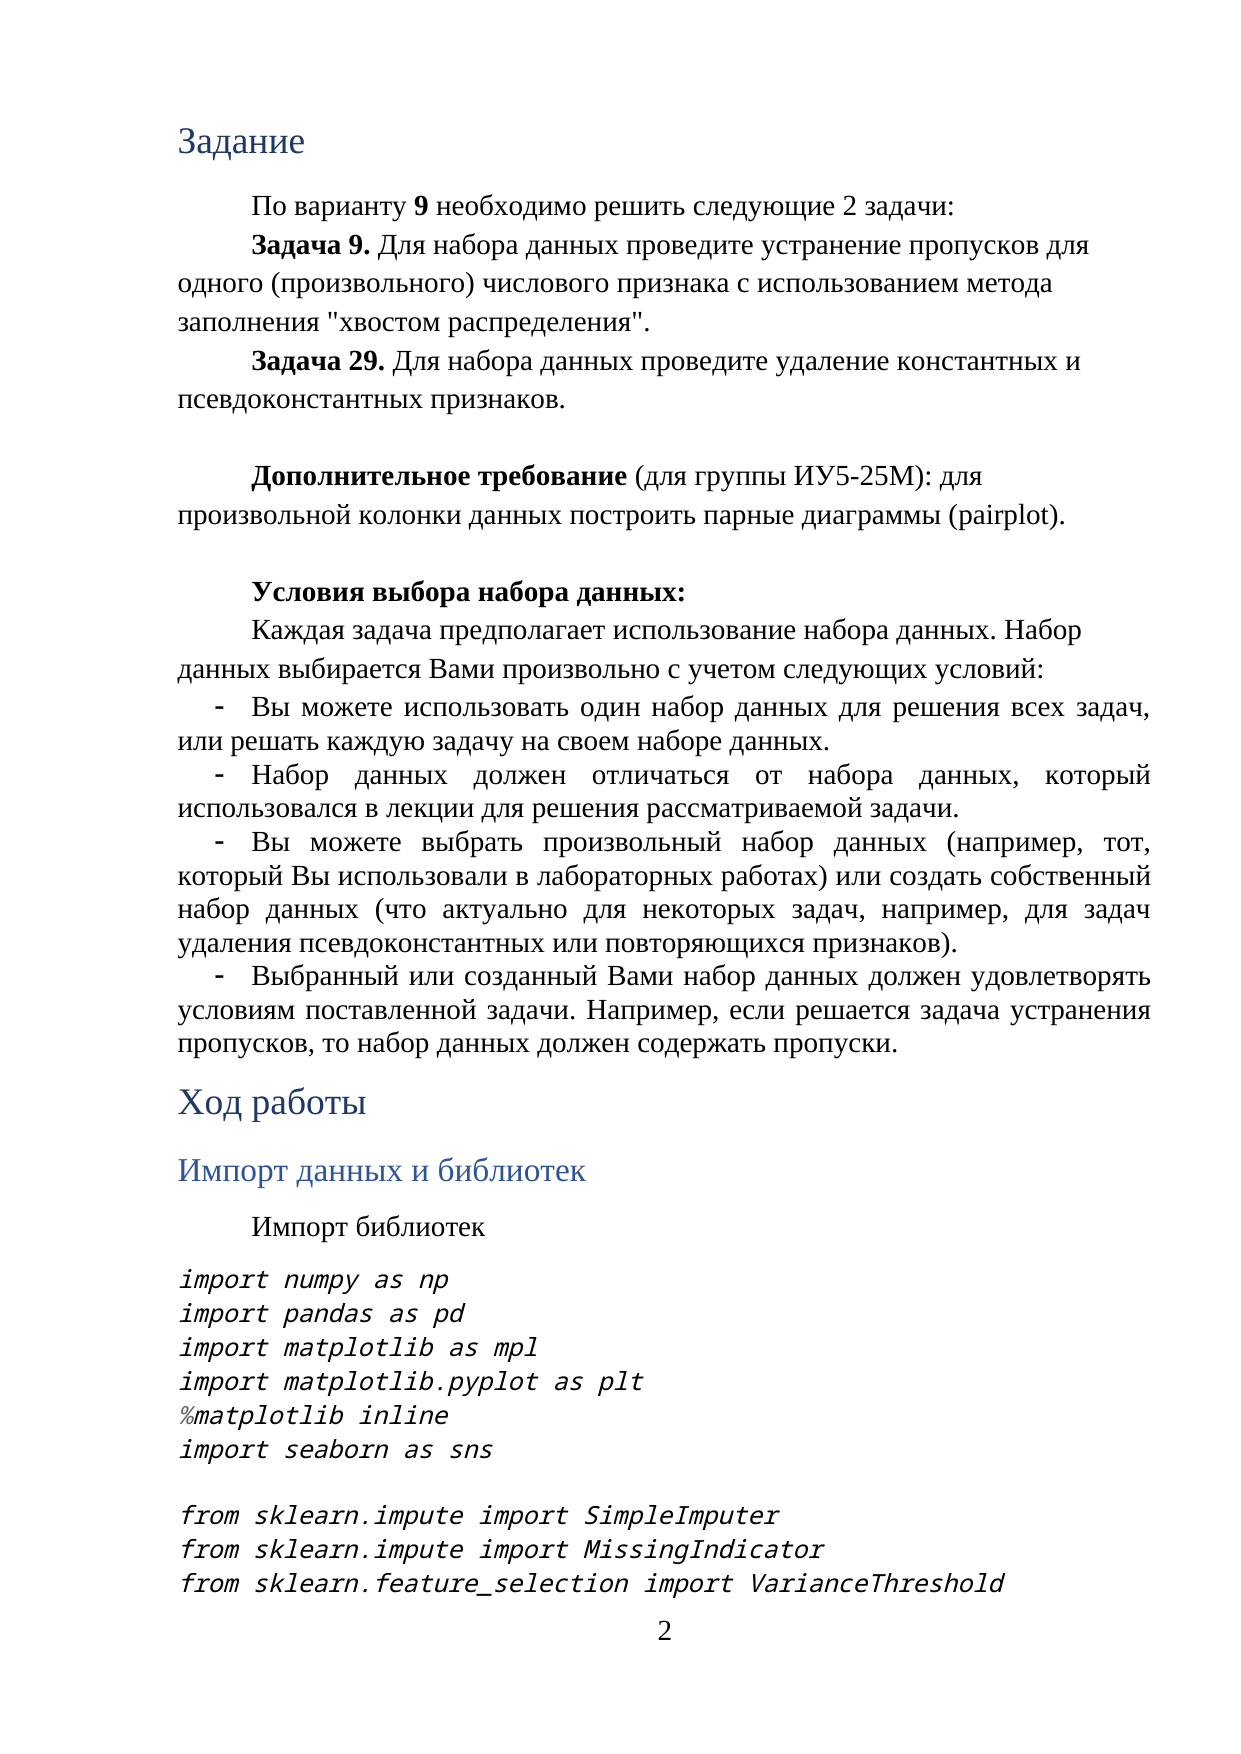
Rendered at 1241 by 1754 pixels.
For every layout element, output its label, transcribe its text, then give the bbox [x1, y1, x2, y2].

text Набор данных должен отличаться от набора данных, который использовался в лекции для решения рассматриваемой задачи. [177, 757, 1152, 824]
text import numpy as np import pandas as pd import matplotlib as mpl import matplotlib.pyplot as plt %matplotlib inline import seaborn as sns from sklearn.impute import SimpleImputer from sklearn.impute import MissingIndicator from sklearn.feature_selection import VarianceThreshold [177, 1262, 1152, 1599]
text Вы можете выбрать произвольный набор данных (например, тот, который Вы использовали в лабораторных работах) или создать собственный набор данных (что актуально для некоторых задач, например, для задач удаления псевдоконстантных или повторяющихся признаков). [177, 824, 1152, 958]
text Вы можете использовать один набор данных для решения всех задач, или решать каждую задачу на своем наборе данных. [177, 689, 1152, 757]
subtitle Задание [177, 118, 1152, 161]
subtitle Импорт данных и библиотек [177, 1150, 1152, 1188]
subtitle Ход работы [177, 1080, 1152, 1123]
text Импорт библиотек [177, 1209, 1152, 1243]
text Задача 9. Для набора данных проведите устранение пропусков для одного (произвольного) числового признака с использованием метода заполнения "хвостом распределения". [177, 227, 1152, 338]
text Каждая задача предполагает использование набора данных. Набор данных выбирается Вами произвольно с учетом следующих условий: [177, 612, 1152, 684]
text Дополнительное требование (для группы ИУ5-25М): для произвольной колонки данных построить парные диаграммы (pairplot). [177, 458, 1152, 530]
text По варианту 9 необходимо решить следующие 2 задачи: [177, 188, 1152, 222]
text Условия выбора набора данных: [177, 574, 1152, 607]
text Задача 29. Для набора данных проведите удаление константных и псевдоконстантных признаков. [177, 343, 1152, 415]
text Выбранный или созданный Вами набор данных должен удовлетворять условиям поставленной задачи. Например, если решается задача устранения пропусков, то набор данных должен содержать пропуски. [177, 958, 1152, 1059]
